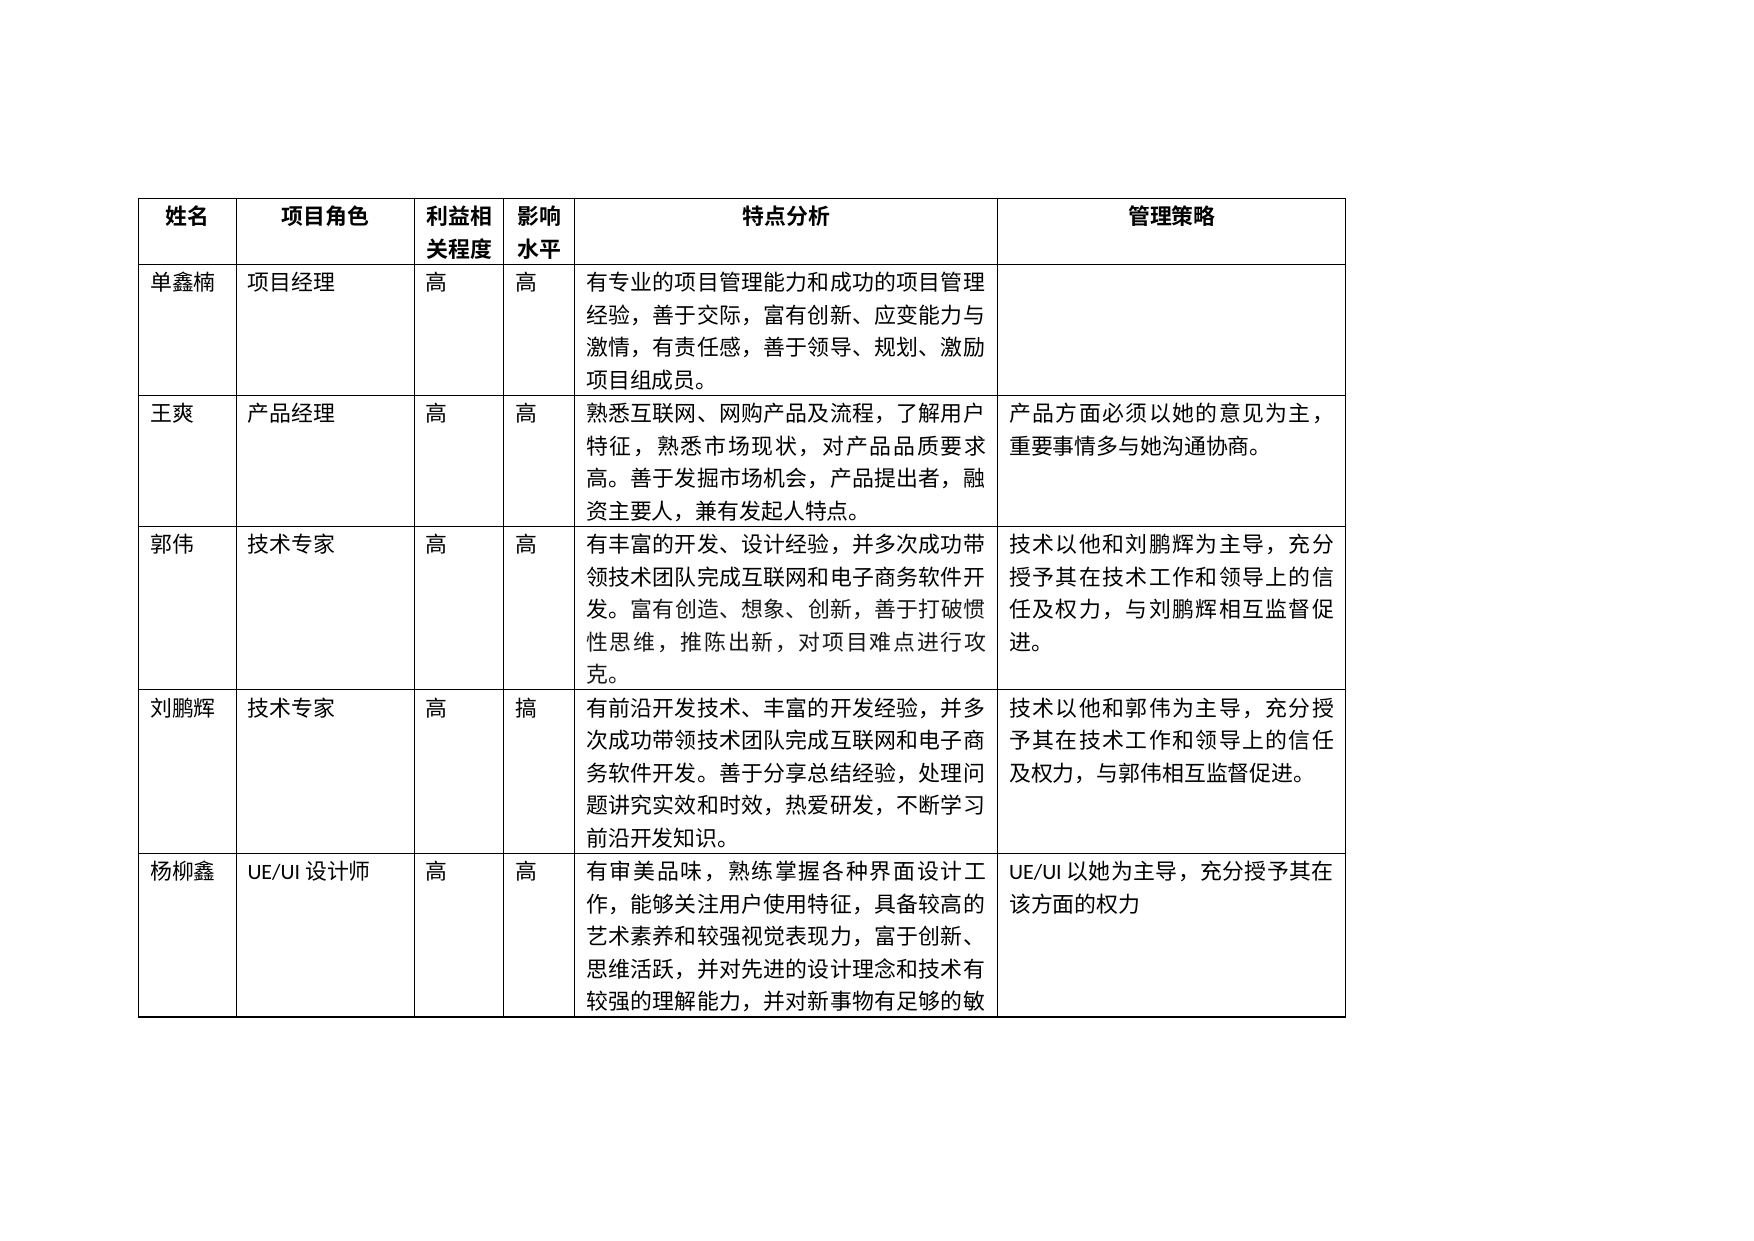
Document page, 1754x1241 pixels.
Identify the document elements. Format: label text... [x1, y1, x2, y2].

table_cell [998, 854, 1345, 1016]
table_header 项目角色 [237, 199, 414, 264]
table_cell 熟悉互联网、网购产品及流程，了解用户特征，熟悉市场现状，对产品品质要求高。善于发掘市场机会，产品提出者，融资主要人，兼有发起人特点。 [575, 396, 997, 526]
table_cell 高 [415, 527, 503, 689]
table_cell 产品方面必须以她的意见为主，重要事情多与她沟通协商。 [998, 396, 1345, 526]
table_cell 单鑫楠 [139, 265, 236, 395]
table_cell 杨柳鑫 [139, 854, 236, 1016]
table_cell 技术专家 [237, 690, 414, 853]
table_cell 有专业的项目管理能力和成功的项目管理经验，善于交际，富有创新、应变能力与激情，有责任感，善于领导、规划、激励项目组成员。 [575, 265, 997, 395]
table_cell 有丰富的开发、设计经验，并多次成功带领技术团队完成互联网和电子商务软件开发。富有创造、想象、创新，善于打破惯性思维，推陈出新，对项目难点进行攻克。 [575, 527, 997, 689]
table_header 姓名 [139, 199, 236, 264]
table_cell 王爽 [139, 396, 236, 526]
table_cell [575, 854, 997, 1016]
table_header 利益相关程度 [415, 199, 503, 264]
table_header 管理策略 [998, 199, 1345, 264]
table_cell 郭伟 [139, 527, 236, 689]
table_header 影响水平 [504, 199, 574, 264]
table_cell 项目经理 [237, 265, 414, 395]
table_cell 技术专家 [237, 527, 414, 689]
table_cell 有前沿开发技术、丰富的开发经验，并多次成功带领技术团队完成互联网和电子商务软件开发。善于分享总结经验，处理问题讲究实效和时效，热爱研发，不断学习前沿开发知识。 [575, 690, 997, 853]
table_header 特点分析 [575, 199, 997, 264]
table_cell 高 [415, 690, 503, 853]
table_cell [998, 265, 1345, 395]
table_cell 高 [504, 396, 574, 526]
table_cell 高 [504, 265, 574, 395]
table_cell 高 [504, 527, 574, 689]
table_cell 技术以他和郭伟为主导，充分授予其在技术工作和领导上的信任及权力，与郭伟相互监督促进。 [998, 690, 1345, 853]
table_cell 高 [415, 265, 503, 395]
table_cell 高 [415, 396, 503, 526]
table_cell 高 [415, 854, 503, 1016]
table_cell 技术以他和刘鹏辉为主导，充分授予其在技术工作和领导上的信任及权力，与刘鹏辉相互监督促进。 [998, 527, 1345, 689]
table_cell 刘鹏辉 [139, 690, 236, 853]
table_cell 搞 [504, 690, 574, 853]
table_cell 高 [504, 854, 574, 1016]
table_cell UE/UI 设计师 [237, 854, 414, 1016]
table_cell 产品经理 [237, 396, 414, 526]
